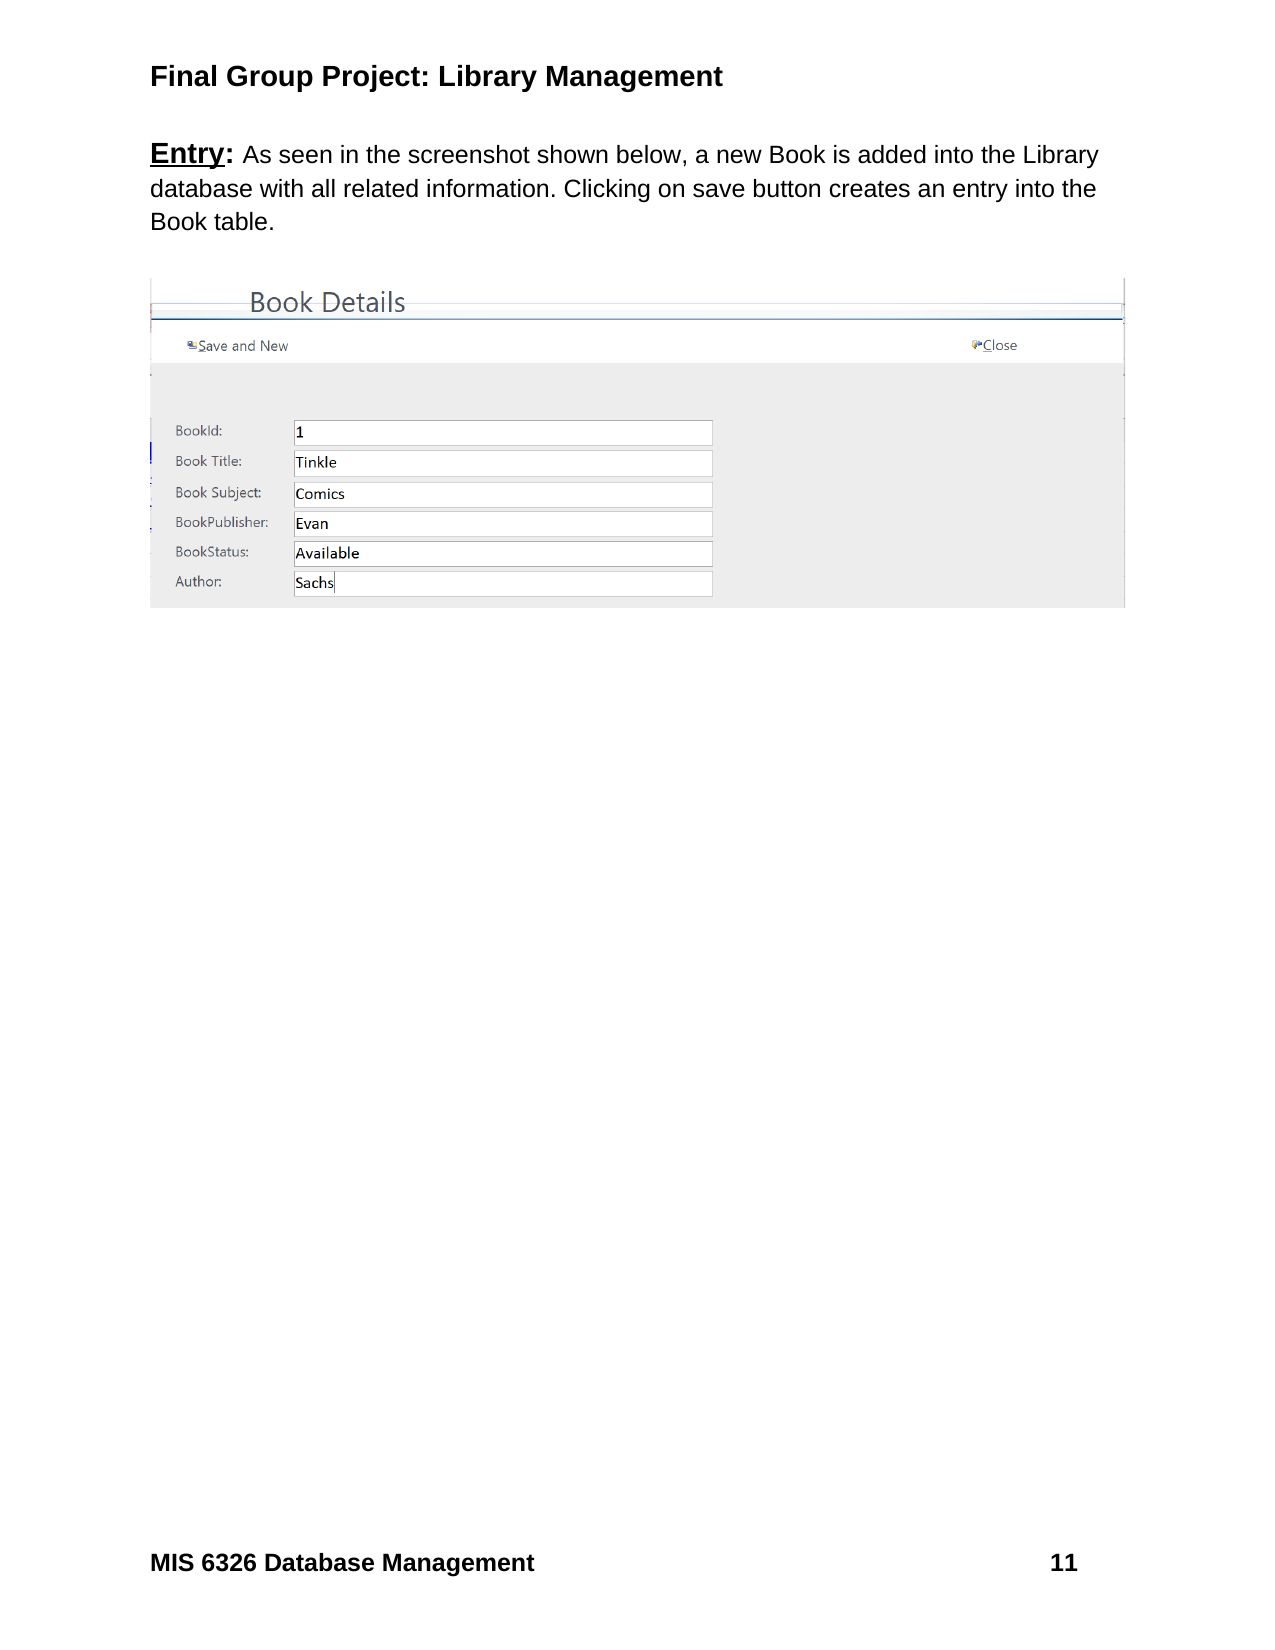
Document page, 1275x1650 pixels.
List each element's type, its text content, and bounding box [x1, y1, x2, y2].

text Final Group Project: Library Management [150, 59, 1125, 92]
text Entry: As seen in the screenshot shown below, a new Book is added into the Library database with all related information. Clicking on save button creates an entry into the Book table. [150, 136, 1125, 235]
picture [150, 278, 1125, 608]
